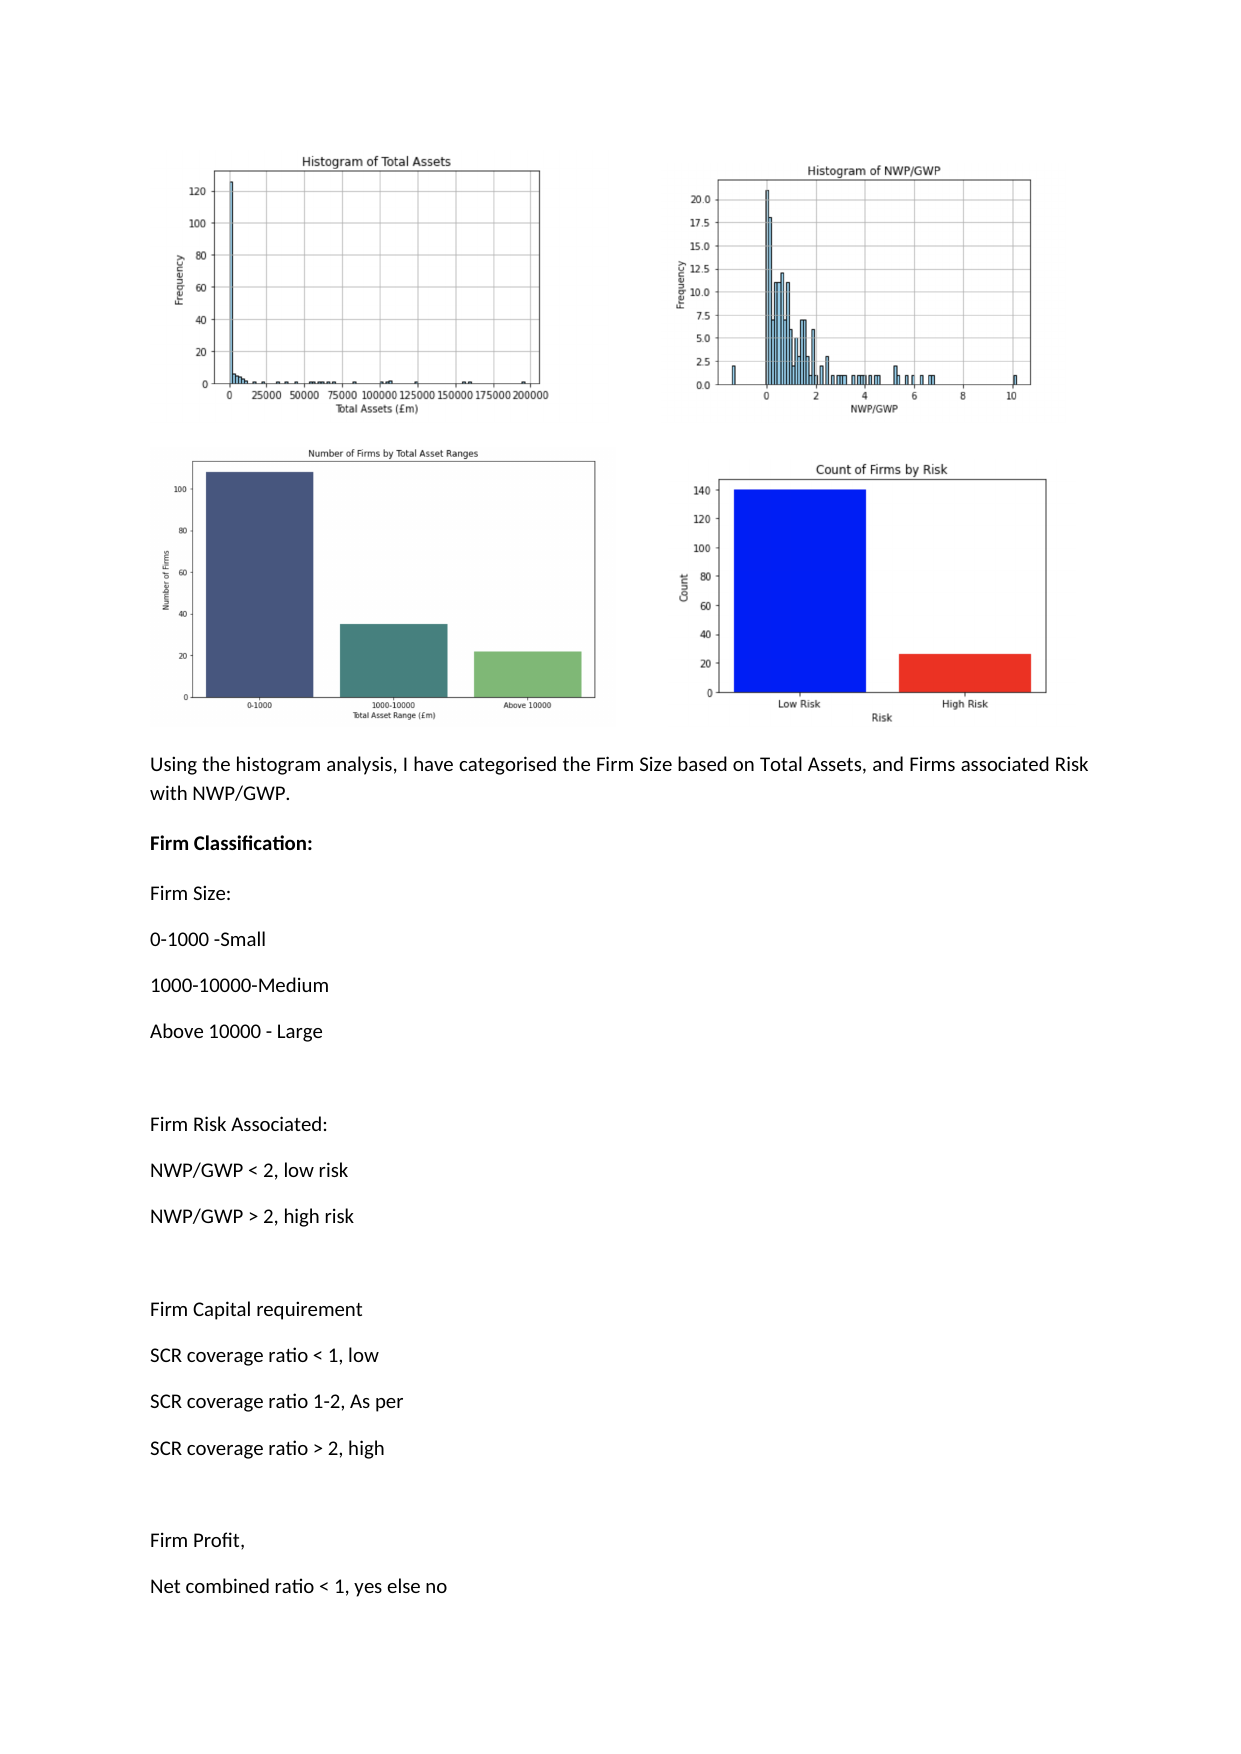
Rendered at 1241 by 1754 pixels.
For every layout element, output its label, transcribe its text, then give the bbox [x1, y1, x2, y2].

picture [660, 163, 1066, 423]
text 0-1000 -Small [150, 926, 1090, 952]
text Firm Risk Associated: [150, 1111, 1090, 1137]
picture [150, 447, 617, 727]
text NWP/GWP > 2, high risk [150, 1204, 1090, 1229]
text Firm Classification: [150, 830, 1090, 855]
text Net combined ratio < 1, yes else no [150, 1574, 1090, 1599]
text Firm Capital requirement [150, 1296, 1090, 1322]
text Firm Profit, [150, 1527, 1090, 1553]
text NWP/GWP < 2, low risk [150, 1157, 1090, 1183]
text Firm Size: [150, 880, 1090, 905]
picture [668, 459, 1077, 727]
text 1000-10000-Medium [150, 972, 1090, 998]
text Above 10000 - Large [150, 1019, 1090, 1044]
text SCR coverage ratio 1-2, As per [150, 1389, 1090, 1414]
text SCR coverage ratio < 1, low [150, 1342, 1090, 1368]
text Using the histogram analysis, I have categorised the Firm Size based on Total Assets, and Firms associated Risk with NWP/GWP. [150, 751, 1090, 805]
picture [150, 150, 609, 423]
text SCR coverage ratio > 2, high [150, 1435, 1090, 1460]
